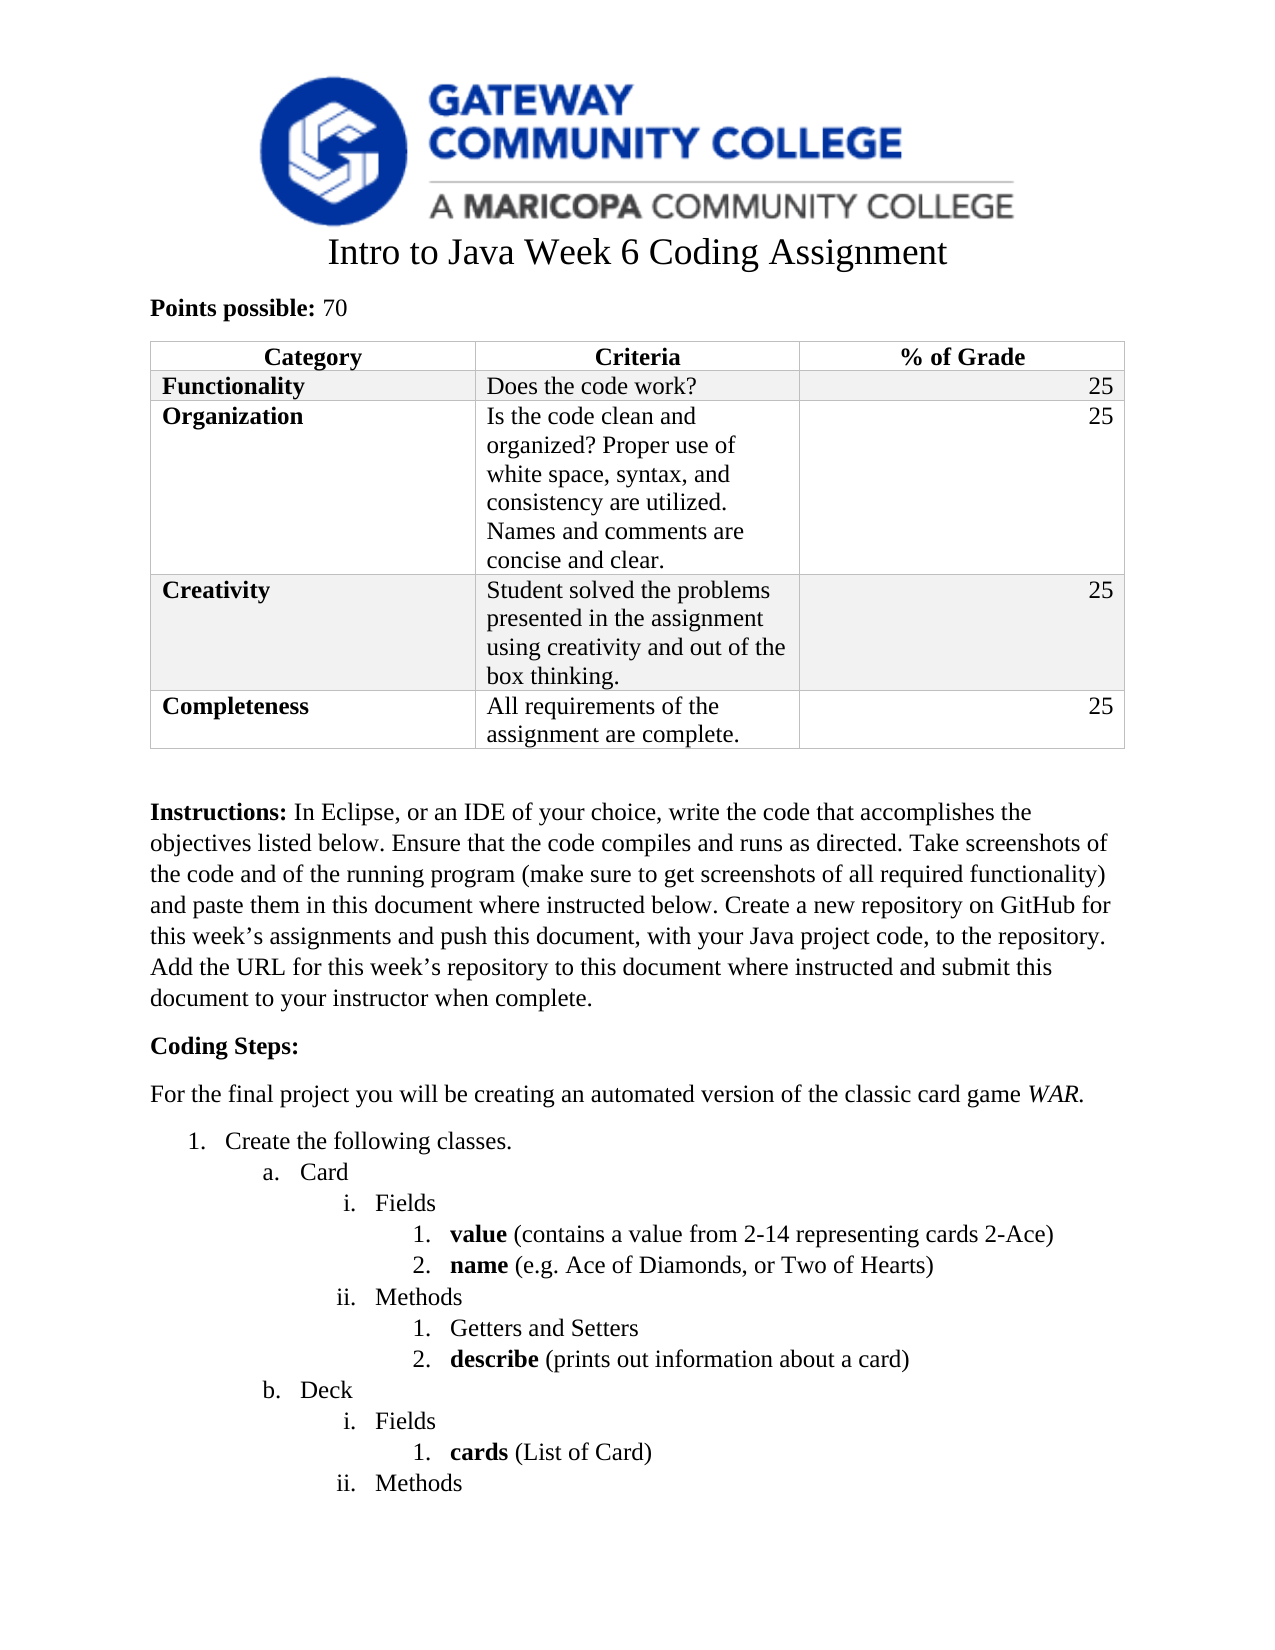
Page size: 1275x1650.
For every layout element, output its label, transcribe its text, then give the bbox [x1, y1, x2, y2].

table_cell Student solved the problems presented in the assignment using creativity and out of the box thinking. [476, 575, 799, 690]
text Intro to Java Week 6 Coding Assignment [150, 230, 1125, 273]
table_header % of Grade [800, 342, 1124, 370]
text For the final project you will be creating an automated version of the classic card game WAR. [150, 1079, 1125, 1107]
list cards (List of Card) [412, 1437, 1125, 1466]
table_cell Is the code clean and organized? Proper use of white space, syntax, and consistency are utilized. Names and comments are concise and clear. [476, 401, 799, 574]
list name (e.g. Ace of Diamonds, or Two of Hearts) [412, 1251, 1125, 1279]
table_cell 25 [800, 575, 1124, 690]
text Coding Steps: [150, 1031, 1125, 1060]
table_cell All requirements of the assignment are complete. [476, 691, 799, 748]
list Card [262, 1157, 1125, 1186]
list Deck [262, 1375, 1125, 1403]
table_header Category [151, 342, 475, 370]
text Instructions: In Eclipse, or an IDE of your choice, write the code that accomplishes the objectives listed below. Ensure that the code compiles and runs as directed. Take screenshots of the code and of the running program (make sure to get screenshots of all required functionality) and paste them in this document where instructed below. Create a new repository on GitHub for this week’s assignments and push this document, with your Java project code, to the repository. Add the URL for this week’s repository to this document where instructed and submit this document to your instructor when complete. [150, 797, 1125, 1012]
text Points possible: 70 [150, 293, 1125, 322]
table_cell Does the code work? [476, 371, 799, 400]
table_cell Completeness [151, 691, 475, 748]
list Fields [356, 1406, 1125, 1434]
picture [256, 75, 1019, 230]
table_cell Organization [151, 401, 475, 574]
list describe (prints out information about a card) [412, 1344, 1125, 1372]
table_cell 25 [800, 371, 1124, 400]
list Getters and Setters [412, 1313, 1125, 1341]
list Methods [356, 1282, 1125, 1310]
table_cell 25 [800, 691, 1124, 748]
list Methods [356, 1468, 1125, 1497]
table_cell Creativity [151, 575, 475, 690]
table_header Criteria [476, 342, 799, 370]
list value (contains a value from 2-14 representing cards 2-Ace) [412, 1219, 1125, 1248]
list Create the following classes. [187, 1126, 1125, 1155]
list Fields [356, 1188, 1125, 1217]
table_cell Functionality [151, 371, 475, 400]
table_cell 25 [800, 401, 1124, 574]
